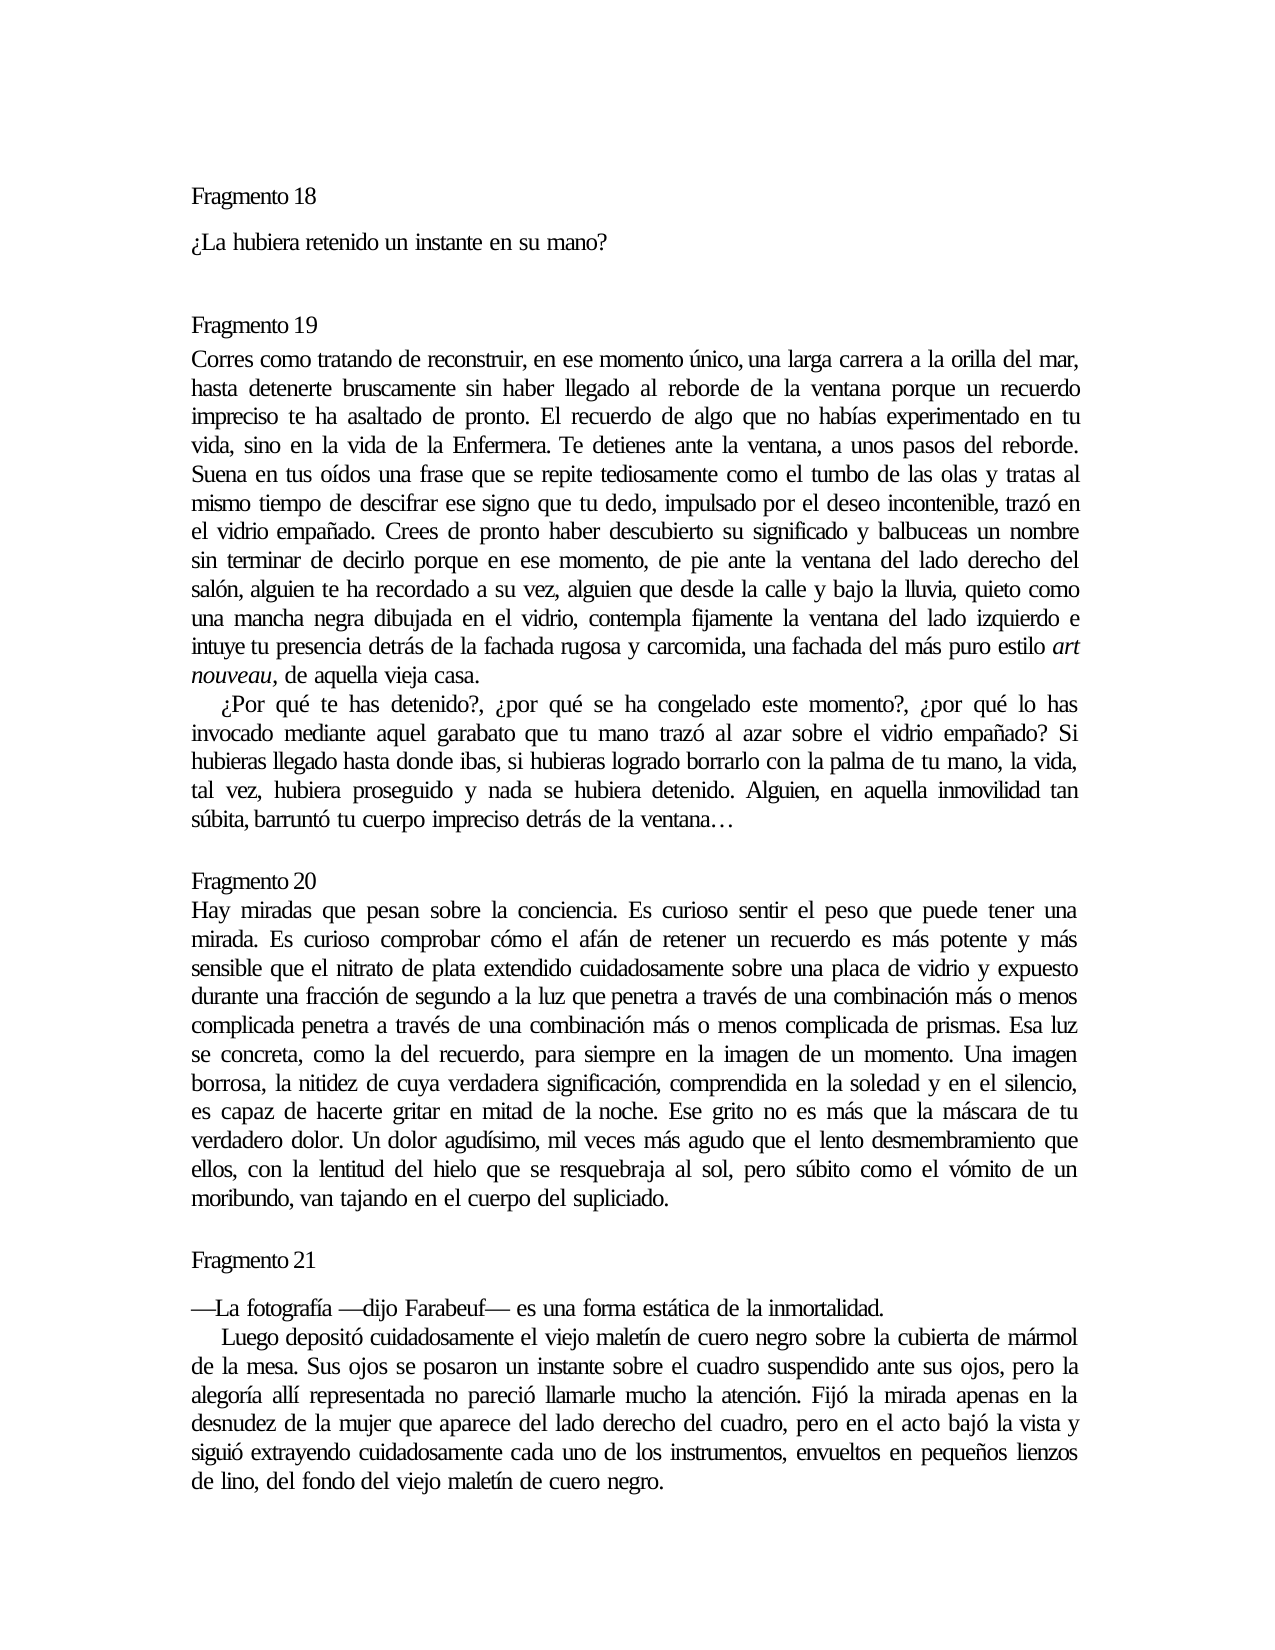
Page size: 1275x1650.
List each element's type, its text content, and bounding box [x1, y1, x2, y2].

text ¿La hubiera retenido un instante en su mano? [191, 227, 1098, 256]
text Fragmento 18 [191, 181, 1081, 210]
text Luego depositó cuidadosamente el viejo maletín de cuero negro sobre la cubierta de mármol de la mesa. Sus ojos se posaron un instante sobre el cuadro suspendido ante sus ojos, pero la alegoría allí representada no pareció llamarle mucho la atención. Fijó la mirada apenas en la desnudez de la mujer que aparece del lado derecho del cuadro, pero en el acto bajó la vista y siguió extrayendo cuidadosamente cada uno de los instrumentos, envueltos en pequeños lienzos de lino, del fondo del viejo maletín de cuero negro. [191, 1322, 1080, 1495]
text Hay miradas que pesan sobre la conciencia. Es curioso sentir el peso que puede tener una mirada. Es curioso comprobar cómo el afán de retener un recuerdo es más potente y más sensible que el nitrato de plata extendido cuidadosamente sobre una placa de vidrio y expuesto durante una fracción de segundo a la luz que penetra a través de una combinación más o menos complicada penetra a través de una combinación más o menos complicada de prismas. Esa luz se concreta, como la del recuerdo, para siempre en la imagen de un momento. Una imagen borrosa, la nitidez de cuya verdadera significación, comprendida en la soledad y en el silencio, es capaz de hacerte gritar en mitad de la noche. Ese grito no es más que la máscara de tu verdadero dolor. Un dolor agudísimo, mil veces más agudo que el lento desmembramiento que ellos, con la lentitud del hielo que se resquebraja al sol, pero súbito como el vómito de un moribundo, van tajando en el cuerpo del supliciado. [191, 895, 1080, 1211]
text Corres como tratando de reconstruir, en ese momento único, una larga carrera a la orilla del mar, hasta detenerte bruscamente sin haber llegado al reborde de la ventana porque un recuerdo impreciso te ha asaltado de pronto. El recuerdo de algo que no habías experimentado en tu vida, sino en la vida de la Enfermera. Te detienes ante la ventana, a unos pasos del reborde. Suena en tus oídos una frase que se repite tediosamente como el tumbo de las olas y tratas al mismo tiempo de descifrar ese signo que tu dedo, impulsado por el deseo incontenible, trazó en el vidrio empañado. Crees de pronto haber descubierto su significado y balbuceas un nombre sin terminar de decirlo porque en ese momento, de pie ante la ventana del lado derecho del salón, alguien te ha recordado a su vez, alguien que desde la calle y bajo la lluvia, quieto como una mancha negra dibujada en el vidrio, contempla fijamente la ventana del lado izquierdo e intuye tu presencia detrás de la fachada rugosa y carcomida, una fachada del más puro estilo art nouveau, de aquella vieja casa. [191, 344, 1081, 689]
text Fragmento 21 [191, 1245, 1081, 1274]
text —La fotografía —dijo Farabeuf— es una forma estática de la inmortalidad. [191, 1293, 1080, 1322]
text Fragmento 20 [191, 866, 1081, 895]
text ¿Por qué te has detenido?, ¿por qué se ha congelado este momento?, ¿por qué lo has invocado mediante aquel garabato que tu mano trazó al azar sobre el vidrio empañado? Si hubieras llegado hasta donde ibas, si hubieras logrado borrarlo con la palma de tu mano, la vida, tal vez, hubiera proseguido y nada se hubiera detenido. Alguien, en aquella inmovilidad tan súbita, barruntó tu cuerpo impreciso detrás de la ventana… [191, 689, 1080, 833]
text Fragmento 19 [191, 310, 1081, 338]
